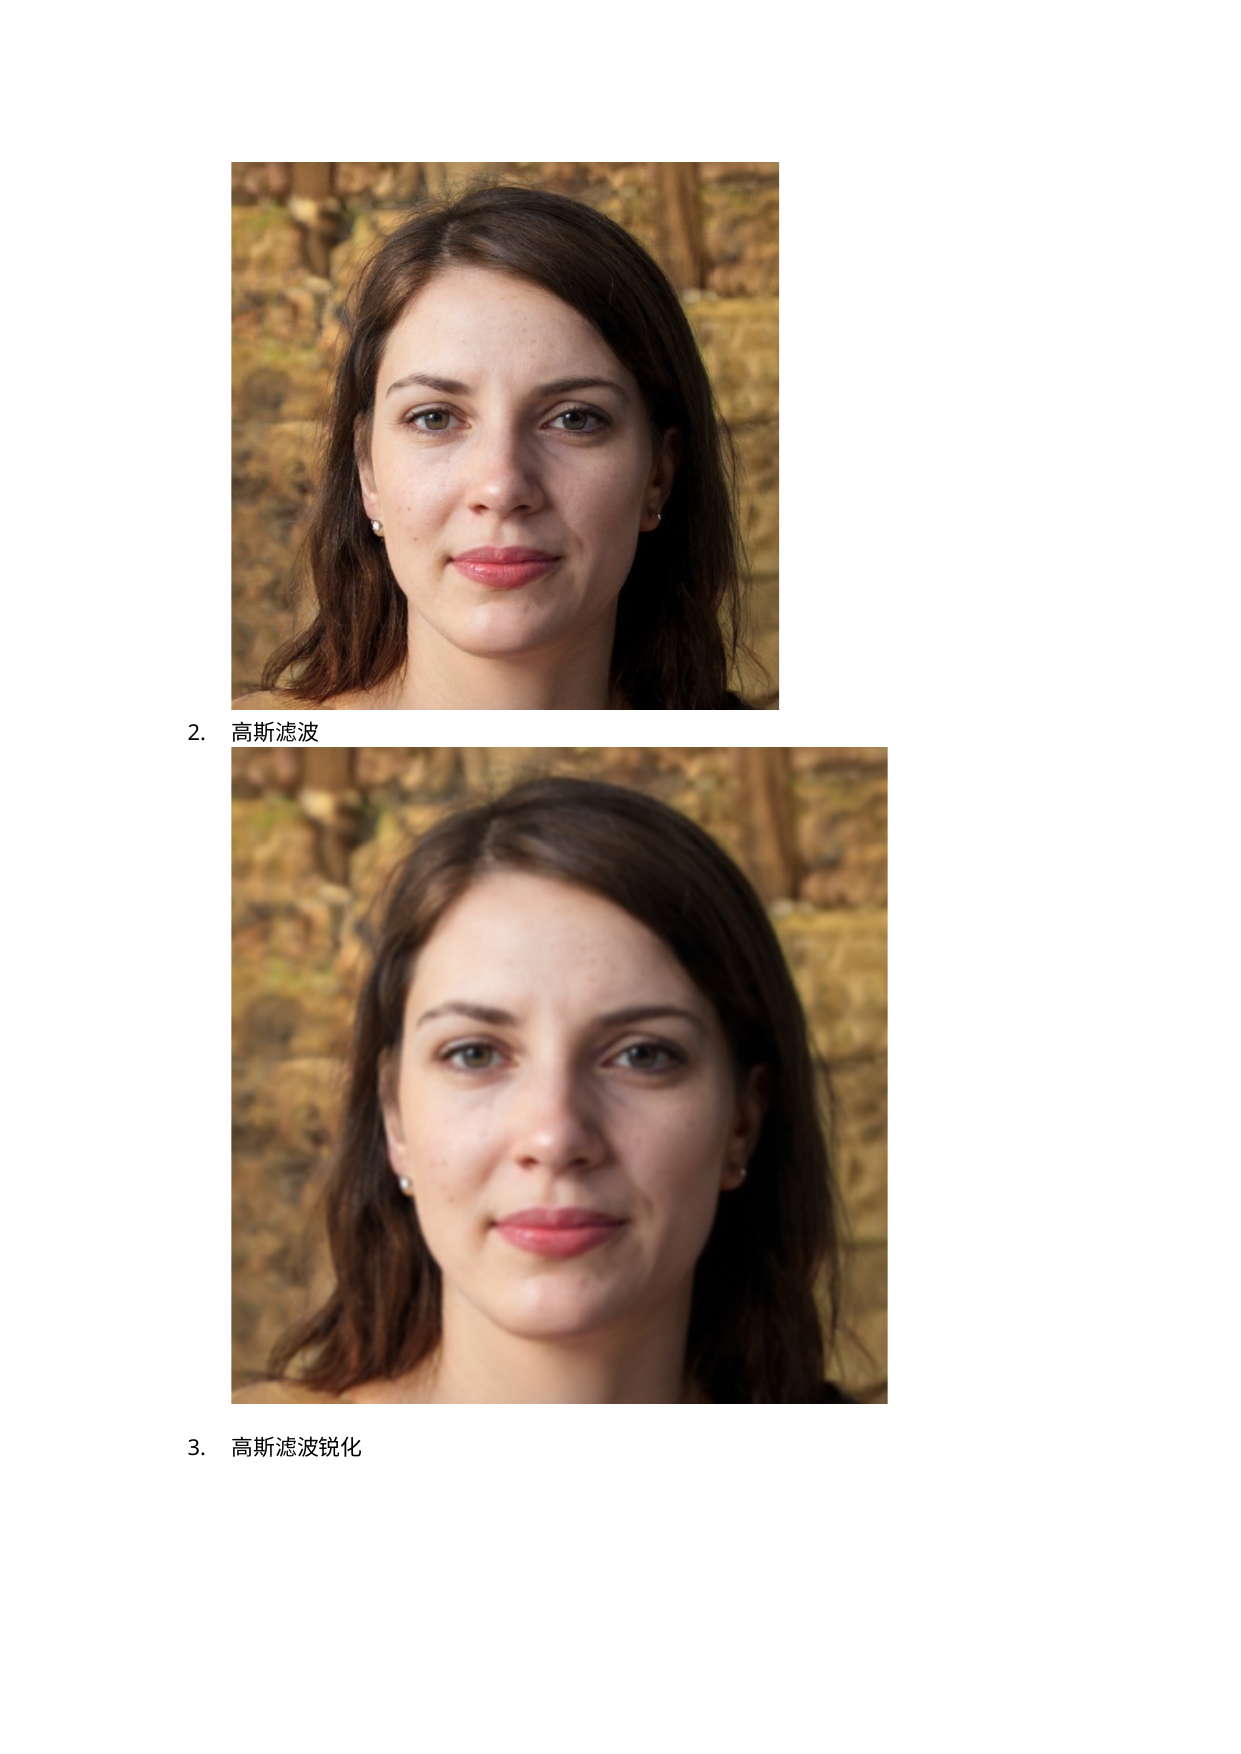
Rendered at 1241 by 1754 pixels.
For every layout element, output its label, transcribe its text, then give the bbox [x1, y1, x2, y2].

list 高斯滤波锐化 [187, 1429, 1053, 1462]
picture [231, 747, 888, 1404]
picture [231, 162, 780, 710]
